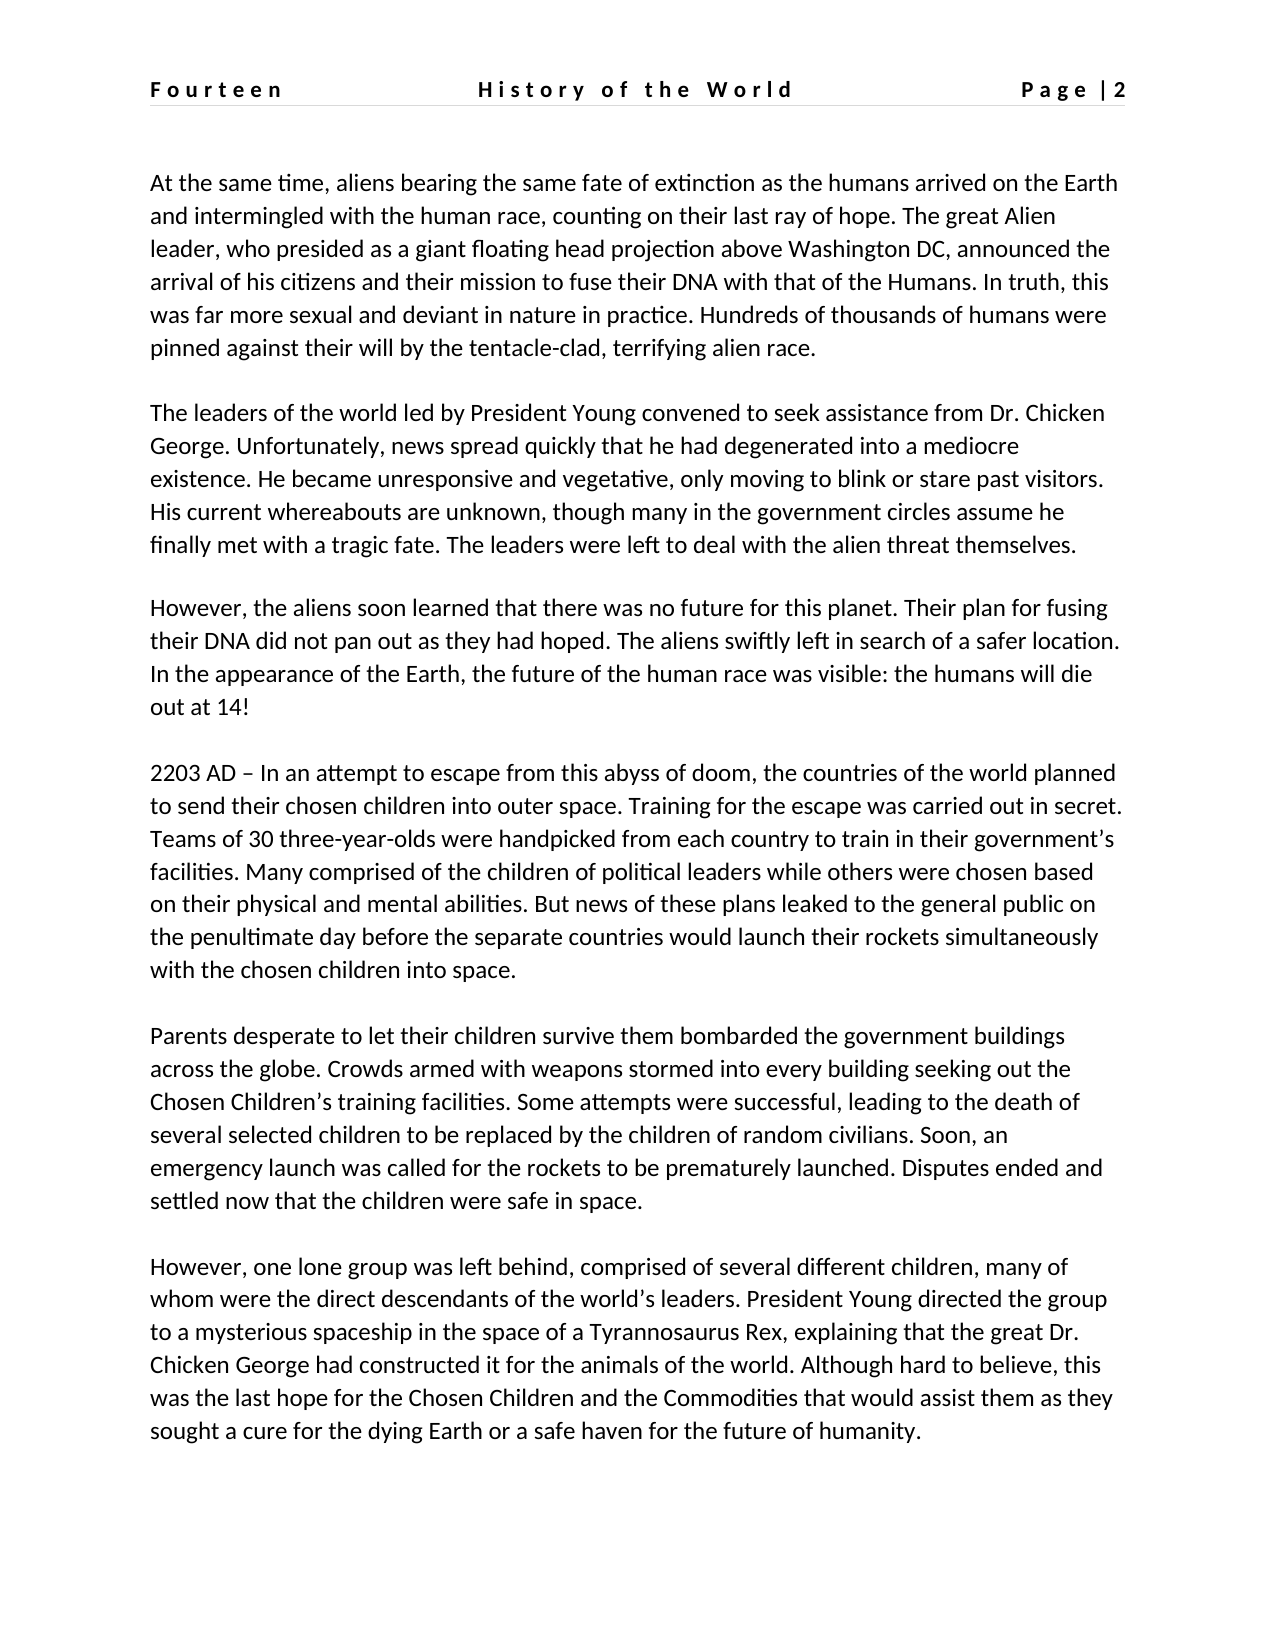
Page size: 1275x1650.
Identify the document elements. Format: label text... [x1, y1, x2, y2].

text At the same time, aliens bearing the same fate of extinction as the humans arrived on the Earth and intermingled with the human race, counting on their last ray of hope. The great Alien leader, who presided as a giant floating head projection above Washington DC, announced the arrival of his citizens and their mission to fuse their DNA with that of the Humans. In truth, this was far more sexual and deviant in nature in practice. Hundreds of thousands of humans were pinned against their will by the tentacle-clad, terrifying alien race. [150, 167, 1125, 362]
text 2203 AD – In an attempt to escape from this abyss of doom, the countries of the world planned to send their chosen children into outer space. Training for the escape was carried out in secret. Teams of 30 three-year-olds were handpicked from each country to train in their government’s facilities. Many comprised of the children of political leaders while others were chosen based on their physical and mental abilities. But news of these plans leaked to the general public on the penultimate day before the separate countries would launch their rockets simultaneously with the chosen children into space. [150, 757, 1125, 985]
text The leaders of the world led by President Young convened to seek assistance from Dr. Chicken George. Unfortunately, news spread quickly that he had degenerated into a mediocre existence. He became unresponsive and vegetative, only moving to blink or stare past visitors. His current whereabouts are unknown, though many in the government circles assume he finally met with a tragic fate. The leaders were left to deal with the alien threat themselves. [150, 397, 1125, 560]
text However, the aliens soon learned that there was no future for this planet. Their plan for fusing their DNA did not pan out as they had hoped. The aliens swiftly left in search of a safer location. In the appearance of the Earth, the future of the human race was visible: the humans will die out at 14! [150, 592, 1125, 722]
text However, one lone group was left behind, comprised of several different children, many of whom were the direct descendants of the world’s leaders. President Young directed the group to a mysterious spaceship in the space of a Tyrannosaurus Rex, explaining that the great Dr. Chicken George had constructed it for the animals of the world. Although hard to believe, this was the last hope for the Chosen Children and the Commodities that would assist them as they sought a cure for the dying Earth or a safe haven for the future of humanity. [150, 1251, 1125, 1446]
text Parents desperate to let their children survive them bombarded the government buildings across the globe. Crowds armed with weapons stormed into every building seeking out the Chosen Children’s training facilities. Some attempts were successful, leading to the death of several selected children to be replaced by the children of random civilians. Soon, an emergency launch was called for the rockets to be prematurely launched. Disputes ended and settled now that the children were safe in space. [150, 1020, 1125, 1215]
